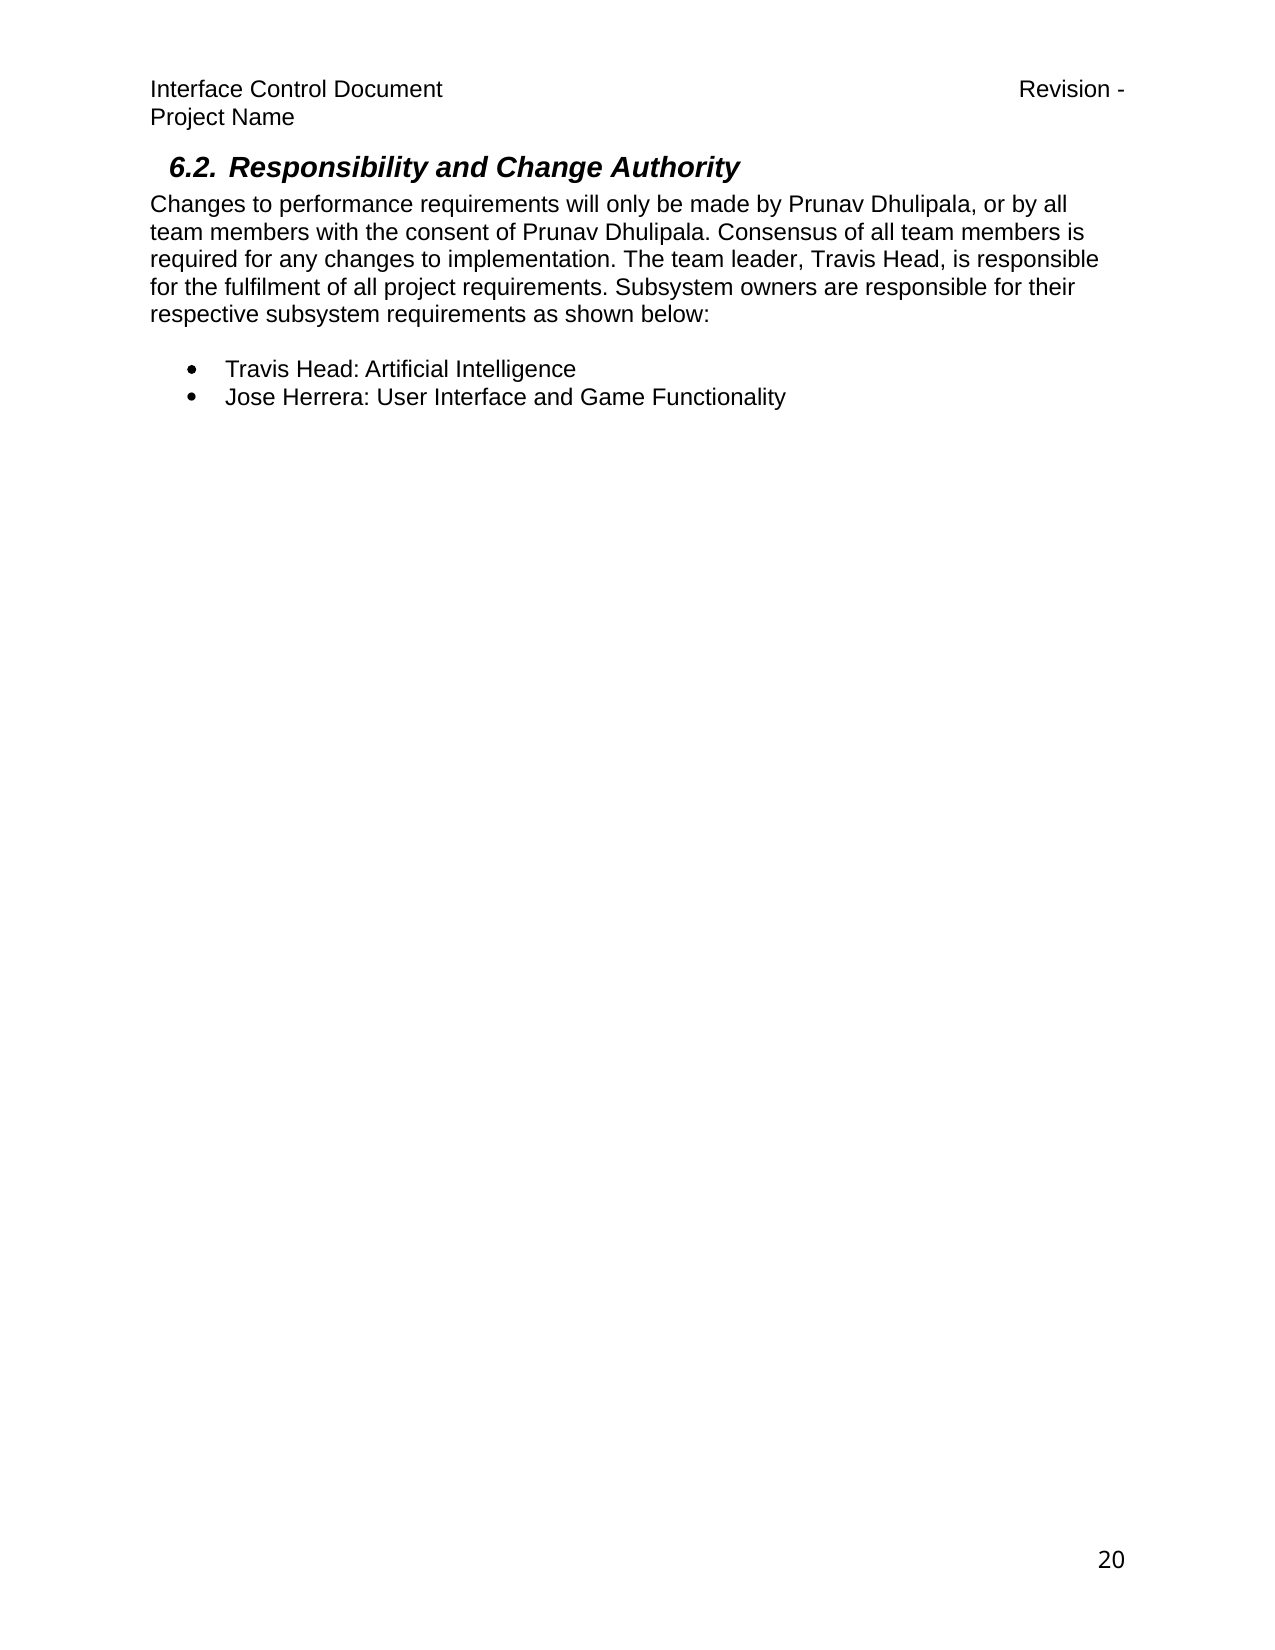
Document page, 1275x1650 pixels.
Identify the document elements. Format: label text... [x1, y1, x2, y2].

list Travis Head: Artificial Intelligence [187, 355, 1125, 383]
text Changes to performance requirements will only be made by Prunav Dhulipala, or by all team members with the consent of Prunav Dhulipala. Consensus of all team members is required for any changes to implementation. The team leader, Travis Head, is responsible for the fulfilment of all project requirements. Subsystem owners are responsible for their respective subsystem requirements as shown below: [150, 190, 1125, 328]
subtitle Responsibility and Change Authority [169, 150, 1125, 183]
list Jose Herrera: User Interface and Game Functionality [187, 383, 1125, 411]
